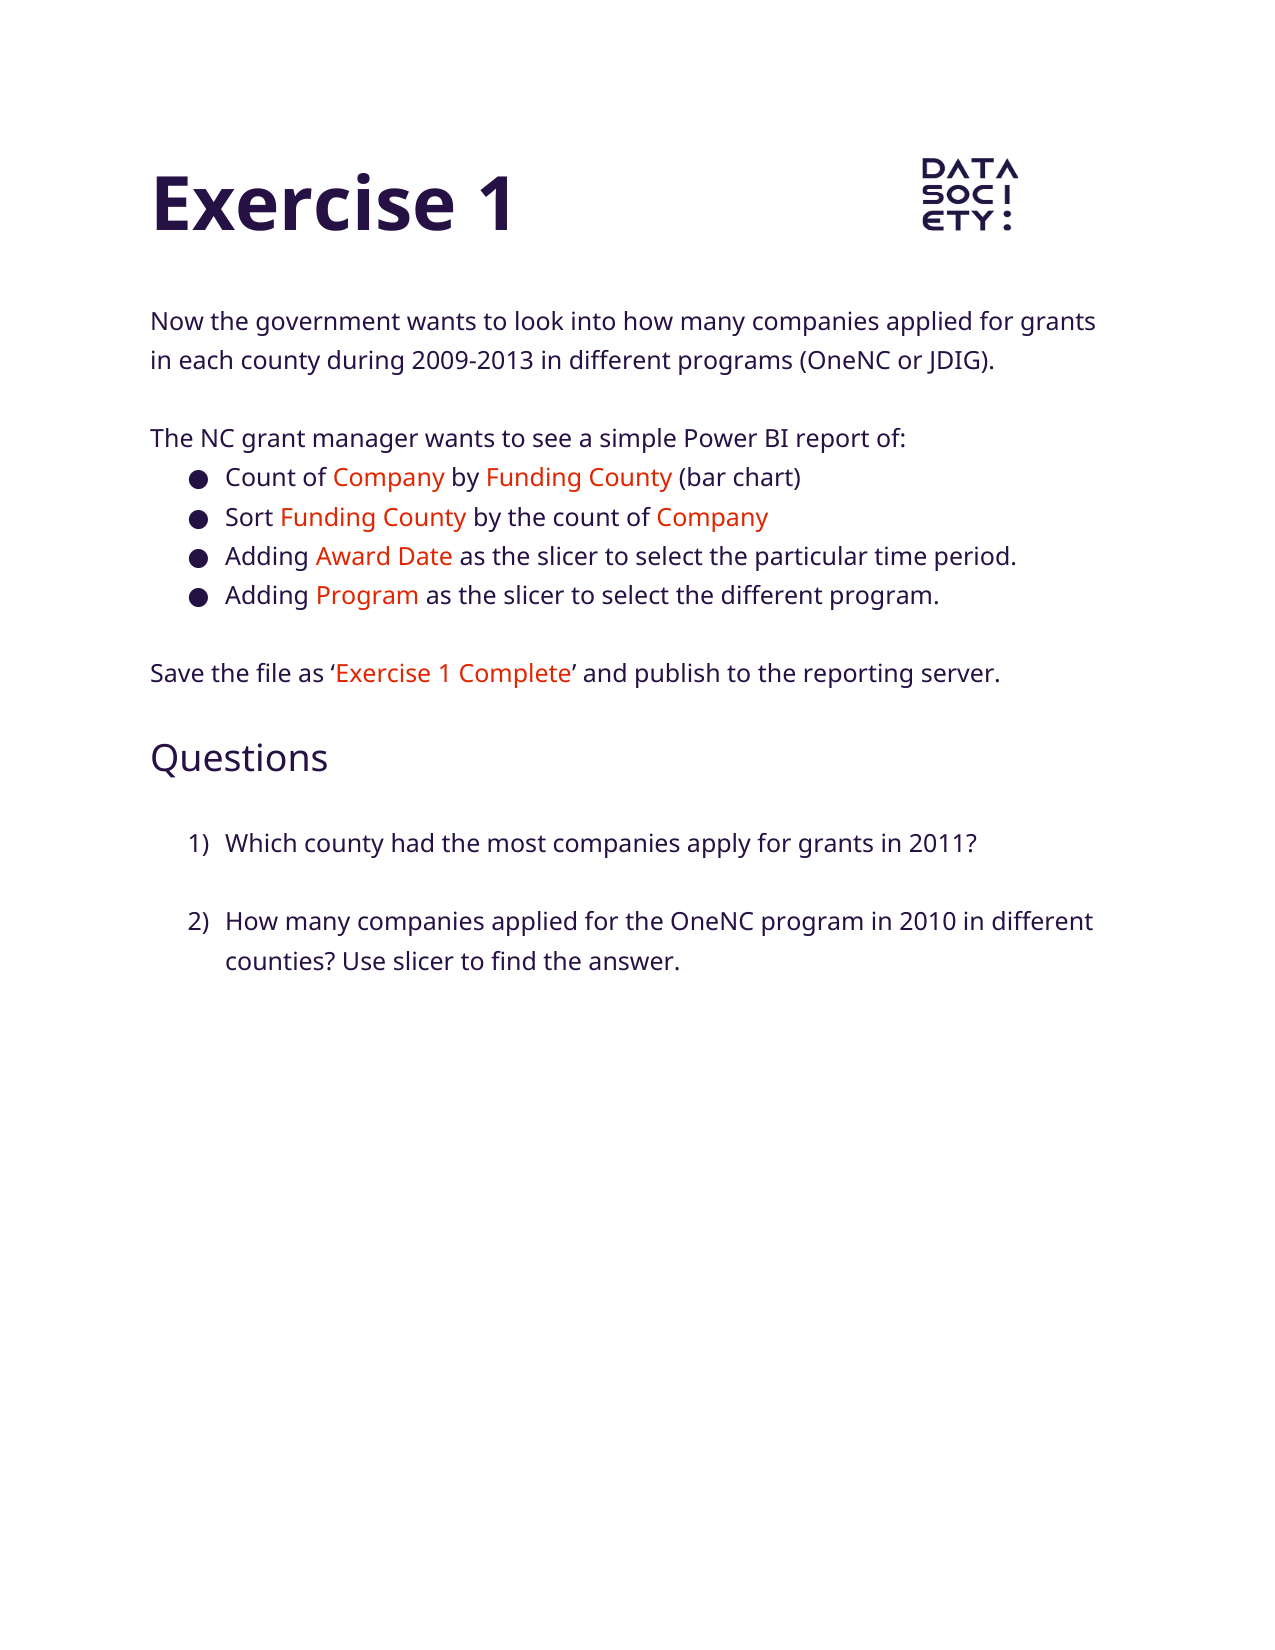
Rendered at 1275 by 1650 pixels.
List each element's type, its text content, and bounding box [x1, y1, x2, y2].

list Adding Program as the slicer to select the different program. [187, 578, 1125, 612]
text Now the government wants to look into how many companies applied for grants in each county during 2009-2013 in different programs (OneNC or JDIG). [150, 303, 1125, 377]
list Sort Funding County by the count of Company [187, 499, 1125, 533]
list Count of Company by Funding County (bar chart) [187, 460, 1125, 494]
list Adding Award Date as the slicer to select the particular time period. [187, 538, 1125, 572]
list Which county had the most companies apply for grants in 2011? [187, 826, 1125, 860]
text Save the file as ‘Exercise 1 Complete’ and publish to the reporting server. [150, 656, 1125, 690]
text Questions [150, 731, 1125, 782]
text Exercise 1 [150, 150, 1125, 252]
list How many companies applied for the OneNC program in 2010 in different counties? Use slicer to find the answer. [187, 904, 1125, 977]
picture [922, 157, 1019, 231]
text The NC grant manager wants to see a simple Power BI report of: [150, 421, 1125, 455]
